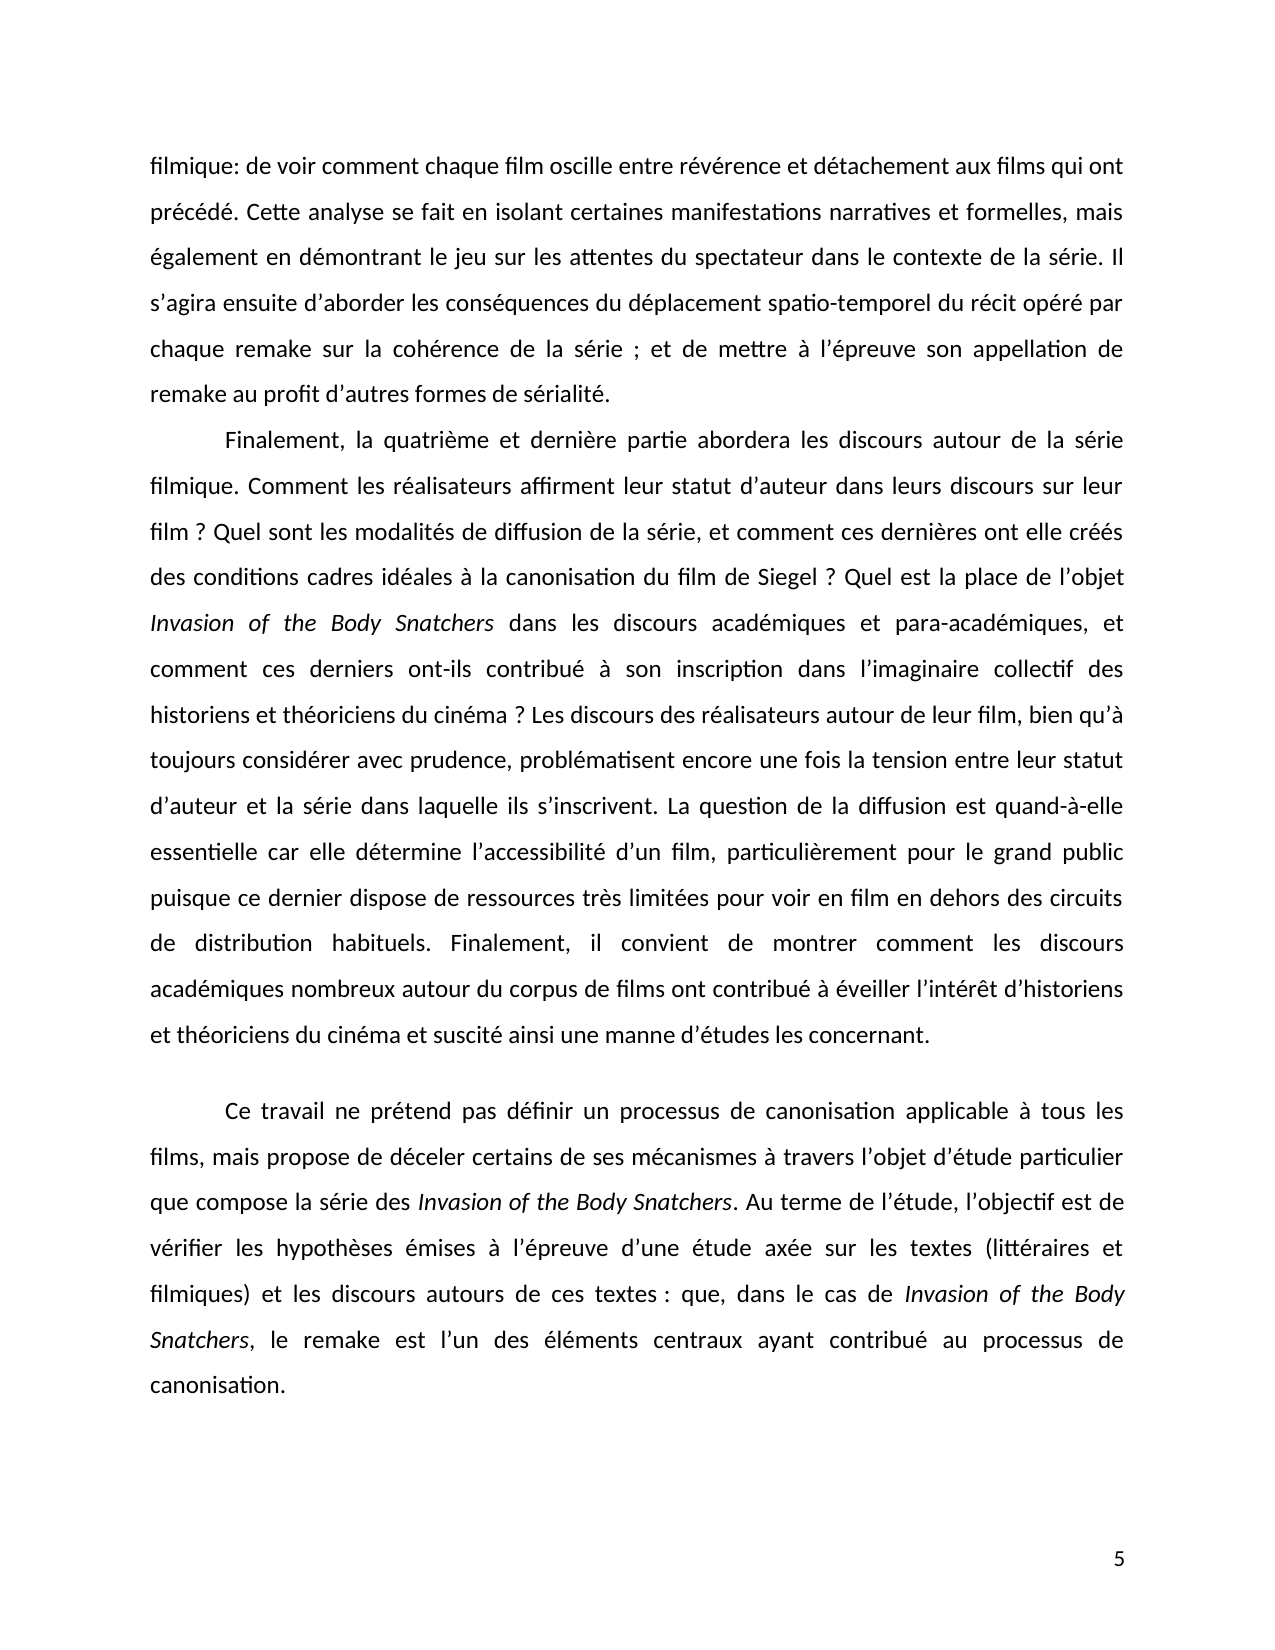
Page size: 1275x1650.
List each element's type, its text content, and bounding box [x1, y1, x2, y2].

text Finalement, la quatrième et dernière partie abordera les discours autour de la série filmique. Comment les réalisateurs affirment leur statut d’auteur dans leurs discours sur leur film ? Quel sont les modalités de diffusion de la série, et comment ces dernières ont elle créés des conditions cadres idéales à la canonisation du film de Siegel ? Quel est la place de l’objet Invasion of the Body Snatchers dans les discours académiques et para-académiques, et comment ces derniers ont-ils contribué à son inscription dans l’imaginaire collectif des historiens et théoriciens du cinéma ? Les discours des réalisateurs autour de leur film, bien qu’à toujours considérer avec prudence, problématisent encore une fois la tension entre leur statut d’auteur et la série dans laquelle ils s’inscrivent. La question de la diffusion est quand-à-elle essentielle car elle détermine l’accessibilité d’un film, particulièrement pour le grand public puisque ce dernier dispose de ressources très limitées pour voir en film en dehors des circuits de distribution habituels. Finalement, il convient de montrer comment les discours académiques nombreux autour du corpus de films ont contribué à éveiller l’intérêt d’historiens et théoriciens du cinéma et suscité ainsi une manne d’études les concernant. [150, 424, 1125, 1049]
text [150, 150, 1125, 409]
text Ce travail ne prétend pas définir un processus de canonisation applicable à tous les films, mais propose de déceler certains de ses mécanismes à travers l’objet d’étude particulier que compose la série des Invasion of the Body Snatchers. Au terme de l’étude, l’objectif est de vérifier les hypothèses émises à l’épreuve d’une étude axée sur les textes (littéraires et filmiques) et les discours autours de ces textes : que, dans le cas de Invasion of the Body Snatchers, le remake est l’un des éléments centraux ayant contribué au processus de canonisation. [150, 1095, 1125, 1400]
